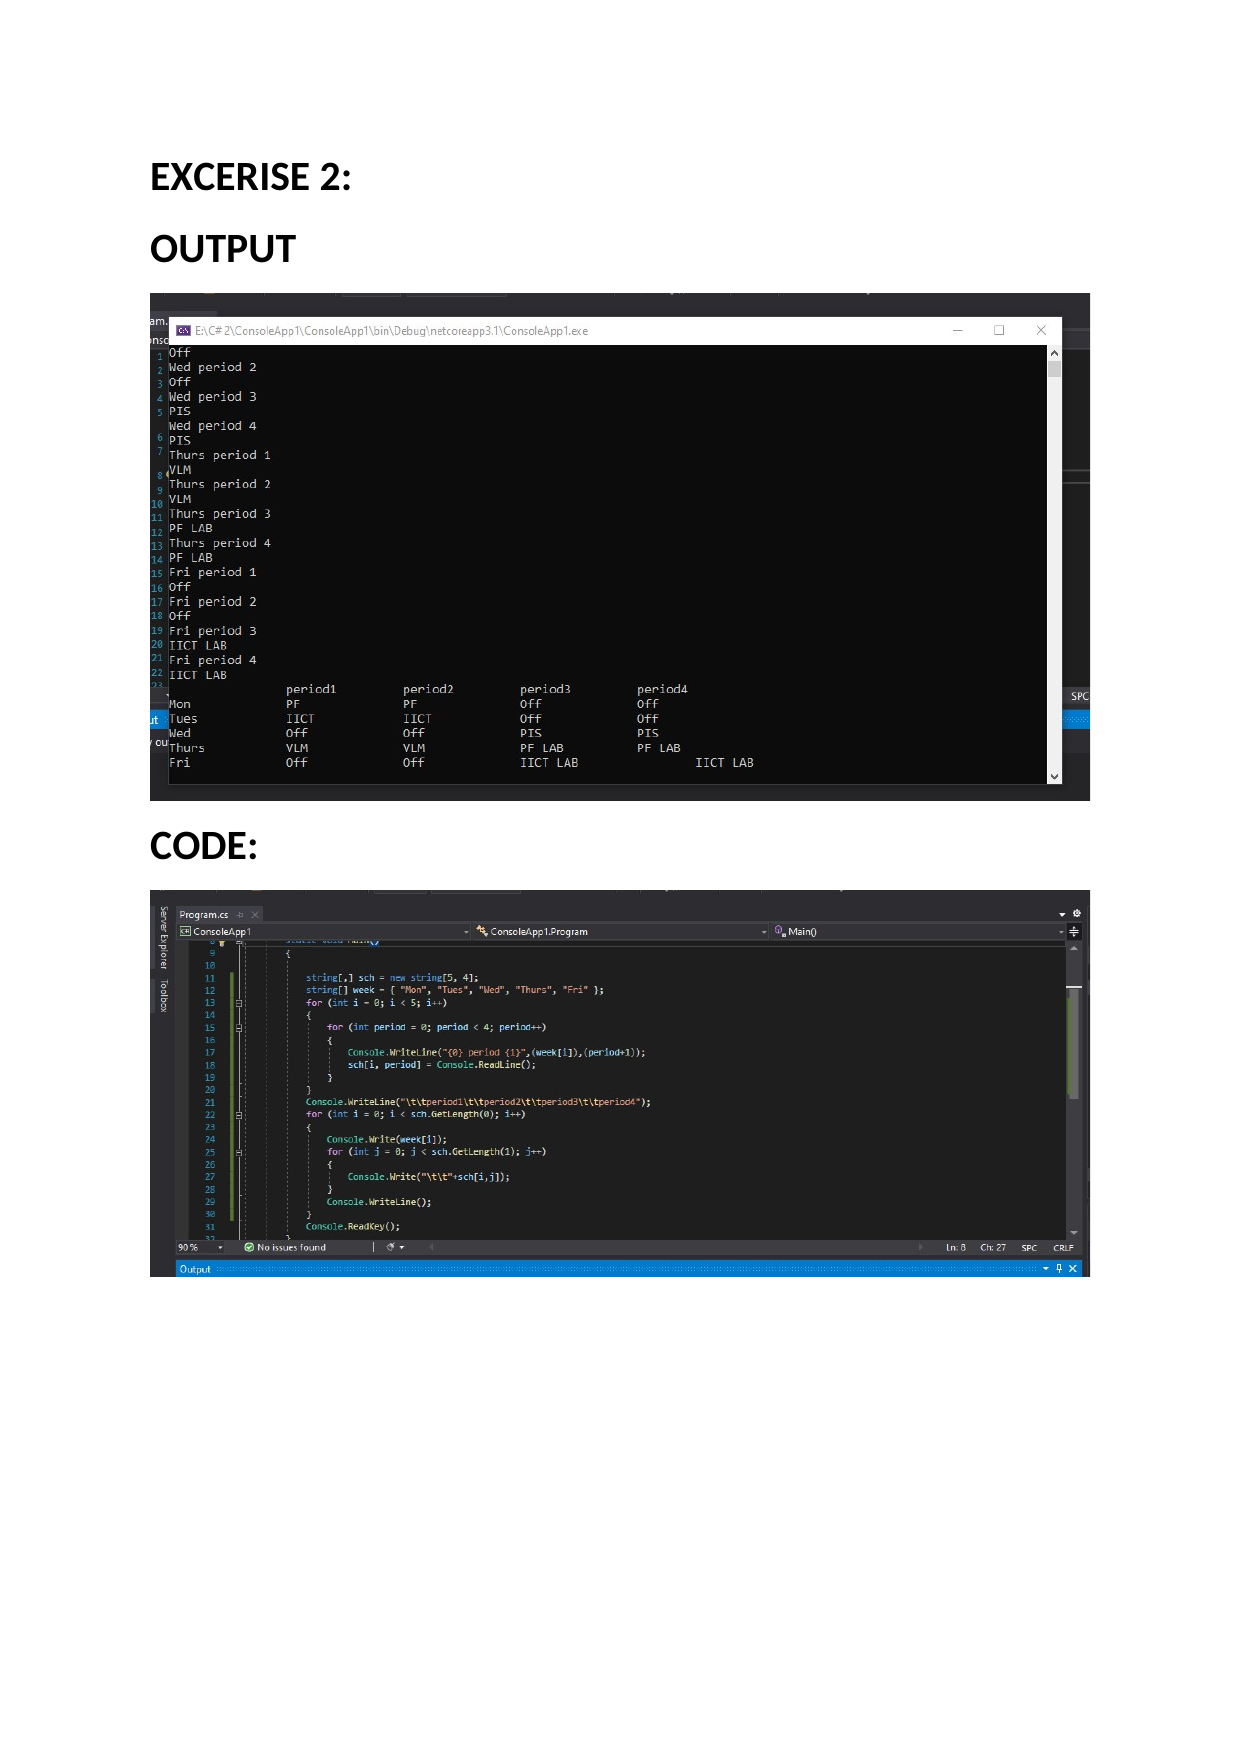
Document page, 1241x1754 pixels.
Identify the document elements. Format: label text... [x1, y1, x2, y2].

picture [150, 293, 1091, 801]
text EXCERISE 2: [150, 150, 1090, 201]
text CODE: [150, 819, 1090, 870]
picture [150, 890, 1091, 1277]
text OUTPUT [150, 222, 1090, 272]
